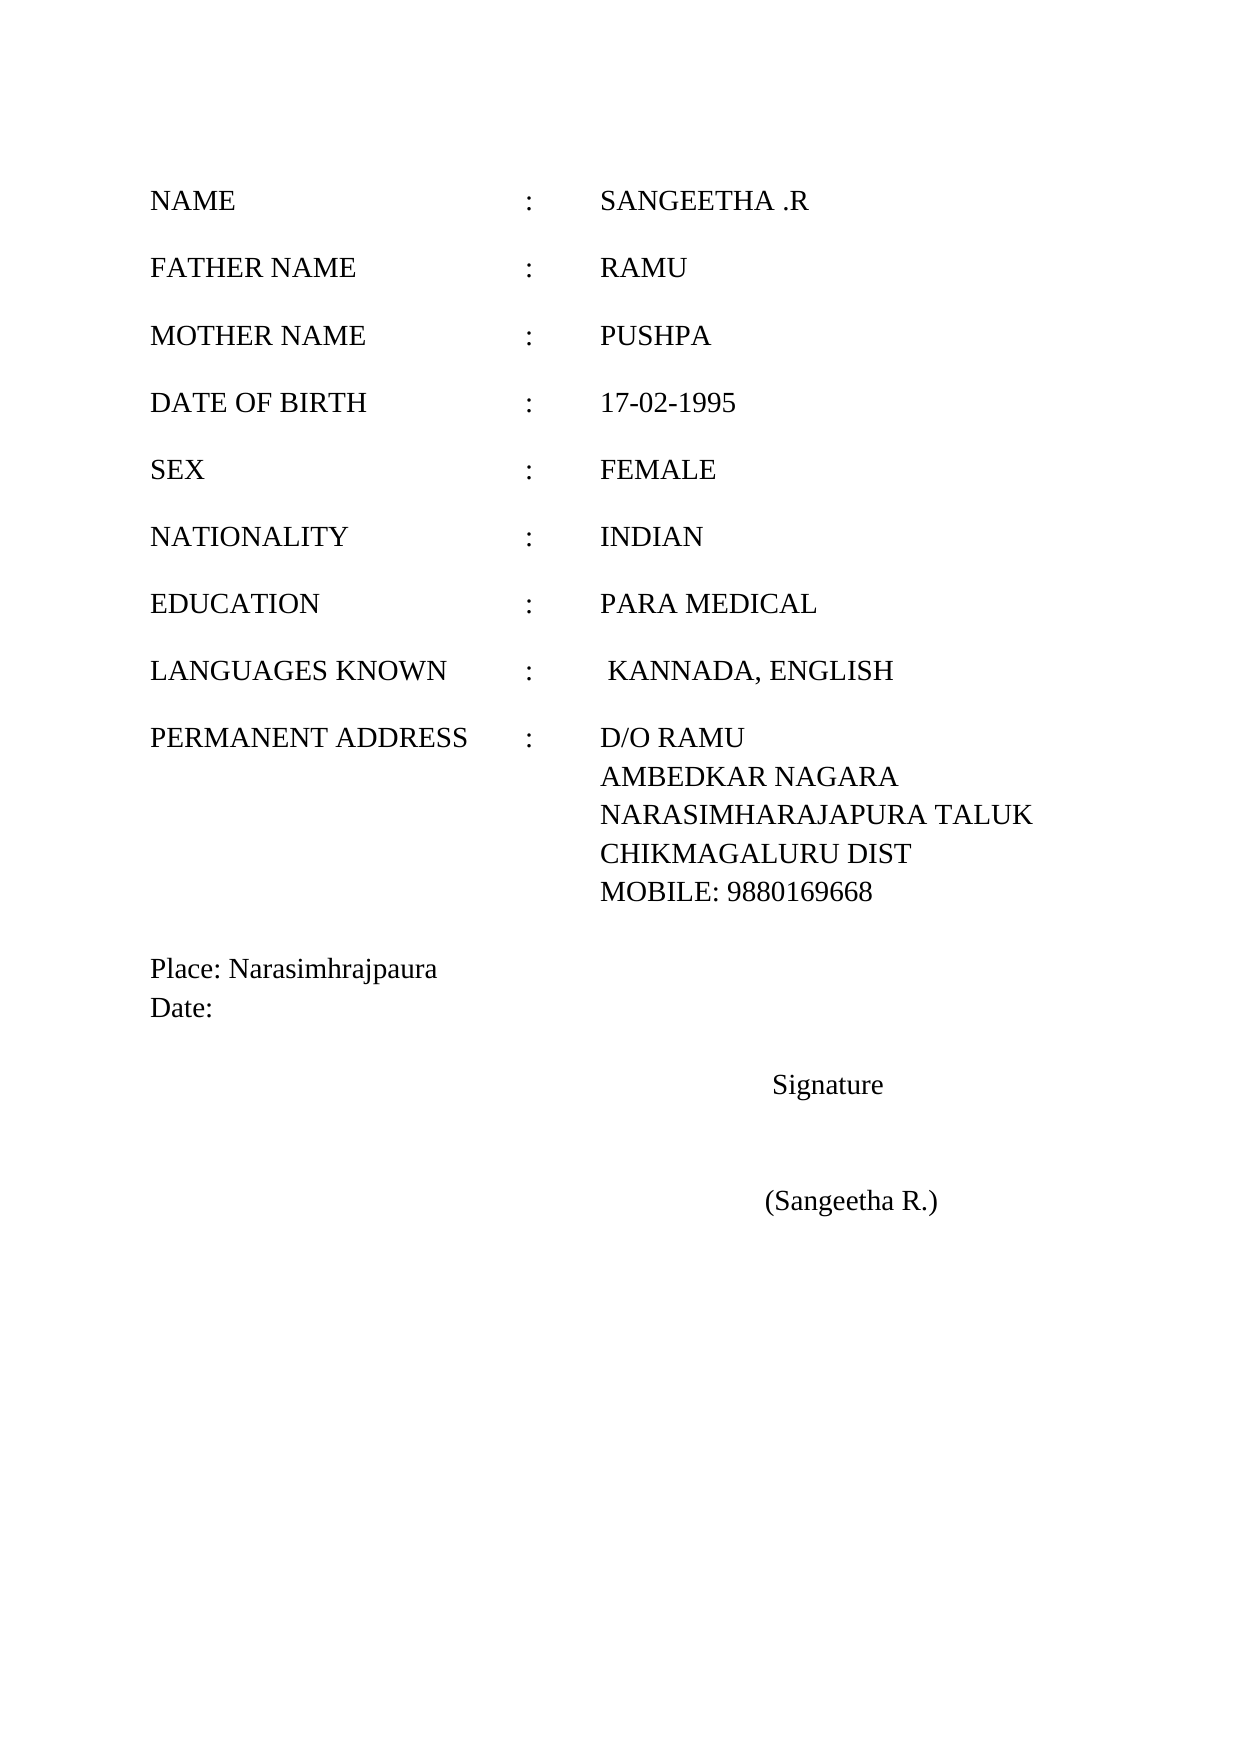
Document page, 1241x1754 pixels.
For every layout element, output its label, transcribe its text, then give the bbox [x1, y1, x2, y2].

text PERMANENT ADDRESS : D/O RAMU [150, 720, 1090, 754]
text SEX : FEMALE [150, 452, 1090, 485]
text MOBILE: 9880169668 [525, 874, 1090, 908]
text AMBEDKAR NAGARA [525, 759, 1090, 792]
text NAME : SANGEETHA .R [150, 183, 1090, 217]
text FATHER NAME : RAMU [150, 251, 1090, 284]
text Place: Narasimhrajpaura [150, 951, 1090, 985]
text Signature [675, 1067, 1090, 1101]
text (Sangeetha R.) [675, 1183, 1090, 1216]
text MOTHER NAME : PUSHPA [150, 318, 1090, 351]
text NATIONALITY : INDIAN [150, 519, 1090, 552]
text NARASIMHARAJAPURA TALUK [525, 797, 1090, 831]
text EDUCATION : PARA MEDICAL [150, 586, 1090, 619]
text DATE OF BIRTH : 17-02-1995 [150, 385, 1090, 418]
text LANGUAGES KNOWN : KANNADA, ENGLISH [150, 653, 1090, 687]
text CHIKMAGALURU DIST [525, 836, 1090, 869]
text Date: [150, 990, 1090, 1023]
